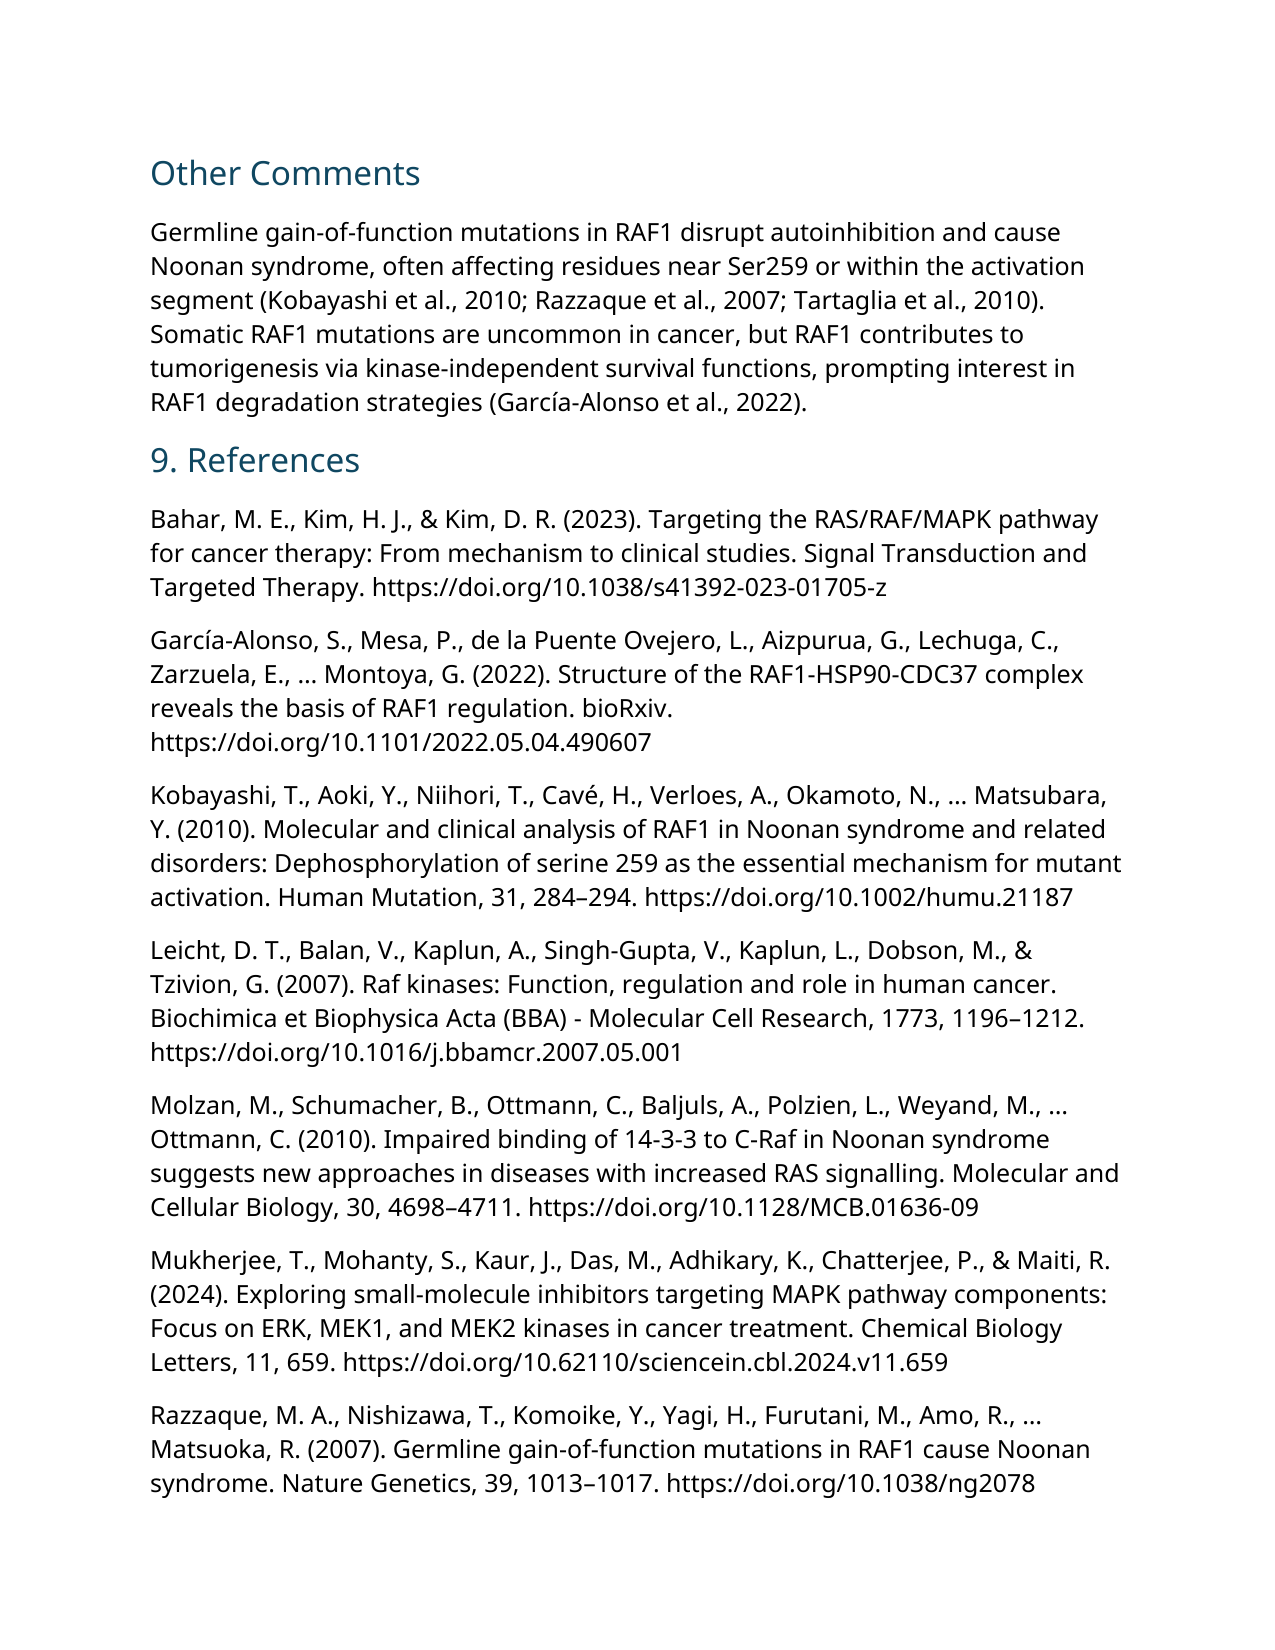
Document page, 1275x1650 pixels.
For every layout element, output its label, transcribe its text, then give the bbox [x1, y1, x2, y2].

text García-Alonso, S., Mesa, P., de la Puente Ovejero, L., Aizpurua, G., Lechuga, C., Zarzuela, E., … Montoya, G. (2022). Structure of the RAF1-HSP90-CDC37 complex reveals the basis of RAF1 regulation. bioRxiv. https://doi.org/10.1101/2022.05.04.490607 [150, 622, 1125, 759]
text Leicht, D. T., Balan, V., Kaplun, A., Singh-Gupta, V., Kaplun, L., Dobson, M., & Tzivion, G. (2007). Raf kinases: Function, regulation and role in human cancer. Biochimica et Biophysica Acta (BBA) ‑ Molecular Cell Research, 1773, 1196–1212. https://doi.org/10.1016/j.bbamcr.2007.05.001 [150, 932, 1125, 1069]
text Kobayashi, T., Aoki, Y., Niihori, T., Cavé, H., Verloes, A., Okamoto, N., … Matsubara, Y. (2010). Molecular and clinical analysis of RAF1 in Noonan syndrome and related disorders: Dephosphorylation of serine 259 as the essential mechanism for mutant activation. Human Mutation, 31, 284–294. https://doi.org/10.1002/humu.21187 [150, 777, 1125, 914]
text Germline gain-of-function mutations in RAF1 disrupt autoinhibition and cause Noonan syndrome, often affecting residues near Ser259 or within the activation segment (Kobayashi et al., 2010; Razzaque et al., 2007; Tartaglia et al., 2010). Somatic RAF1 mutations are uncommon in cancer, but RAF1 contributes to tumorigenesis via kinase-independent survival functions, prompting interest in RAF1 degradation strategies (García-Alonso et al., 2022). [150, 214, 1125, 418]
text Molzan, M., Schumacher, B., Ottmann, C., Baljuls, A., Polzien, L., Weyand, M., … Ottmann, C. (2010). Impaired binding of 14-3-3 to C-Raf in Noonan syndrome suggests new approaches in diseases with increased RAS signalling. Molecular and Cellular Biology, 30, 4698–4711. https://doi.org/10.1128/MCB.01636-09 [150, 1087, 1125, 1224]
text Razzaque, M. A., Nishizawa, T., Komoike, Y., Yagi, H., Furutani, M., Amo, R., … Matsuoka, R. (2007). Germline gain-of-function mutations in RAF1 cause Noonan syndrome. Nature Genetics, 39, 1013–1017. https://doi.org/10.1038/ng2078 [150, 1397, 1125, 1499]
subtitle 9. References [150, 437, 1125, 483]
text Mukherjee, T., Mohanty, S., Kaur, J., Das, M., Adhikary, K., Chatterjee, P., & Maiti, R. (2024). Exploring small-molecule inhibitors targeting MAPK pathway components: Focus on ERK, MEK1, and MEK2 kinases in cancer treatment. Chemical Biology Letters, 11, 659. https://doi.org/10.62110/sciencein.cbl.2024.v11.659 [150, 1242, 1125, 1379]
subtitle Other Comments [150, 150, 1125, 195]
text Bahar, M. E., Kim, H. J., & Kim, D. R. (2023). Targeting the RAS/RAF/MAPK pathway for cancer therapy: From mechanism to clinical studies. Signal Transduction and Targeted Therapy. https://doi.org/10.1038/s41392-023-01705-z [150, 501, 1125, 604]
